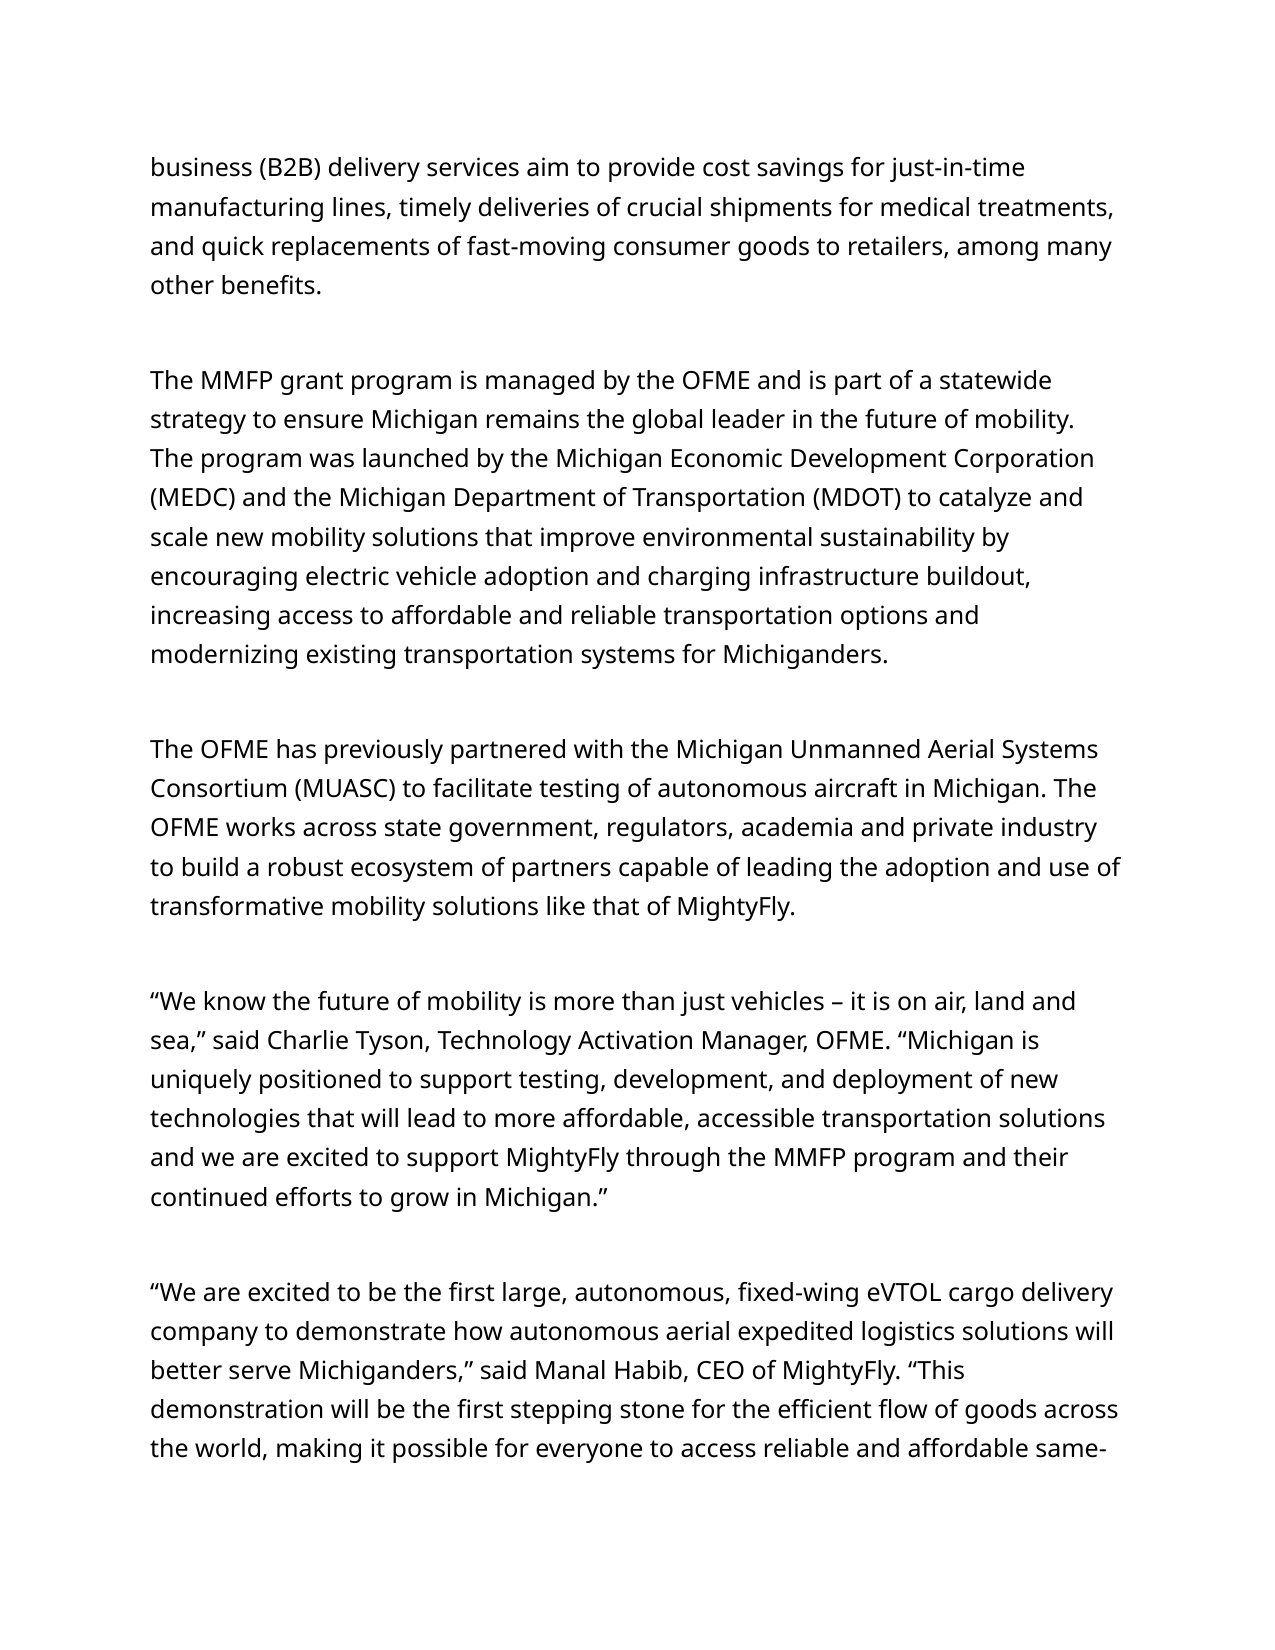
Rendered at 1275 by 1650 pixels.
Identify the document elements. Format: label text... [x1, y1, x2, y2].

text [150, 1274, 1125, 1465]
text “We know the future of mobility is more than just vehicles – it is on air, land and sea,” said Charlie Tyson, Technology Activation Manager, OFME. “Michigan is uniquely positioned to support testing, development, and deployment of new technologies that will lead to more affordable, accessible transportation solutions and we are excited to support MightyFly through the MMFP program and their continued efforts to grow in Michigan.” [150, 983, 1125, 1252]
text The MMFP grant program is managed by the OFME and is part of a statewide strategy to ensure Michigan remains the global leader in the future of mobility. The program was launched by the Michigan Economic Development Corporation (MEDC) and the Michigan Department of Transportation (MDOT) to catalyze and scale new mobility solutions that improve environmental sustainability by encouraging electric vehicle adoption and charging infrastructure buildout, increasing access to affordable and reliable transportation options and modernizing existing transportation systems for Michiganders. [150, 362, 1125, 710]
text The OFME has previously partnered with the Michigan Unmanned Aerial Systems Consortium (MUASC) to facilitate testing of autonomous aircraft in Michigan. The OFME works across state government, regulators, academia and private industry to build a robust ecosystem of partners capable of leading the adoption and use of transformative mobility solutions like that of MightyFly. [150, 732, 1125, 962]
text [150, 150, 1125, 341]
